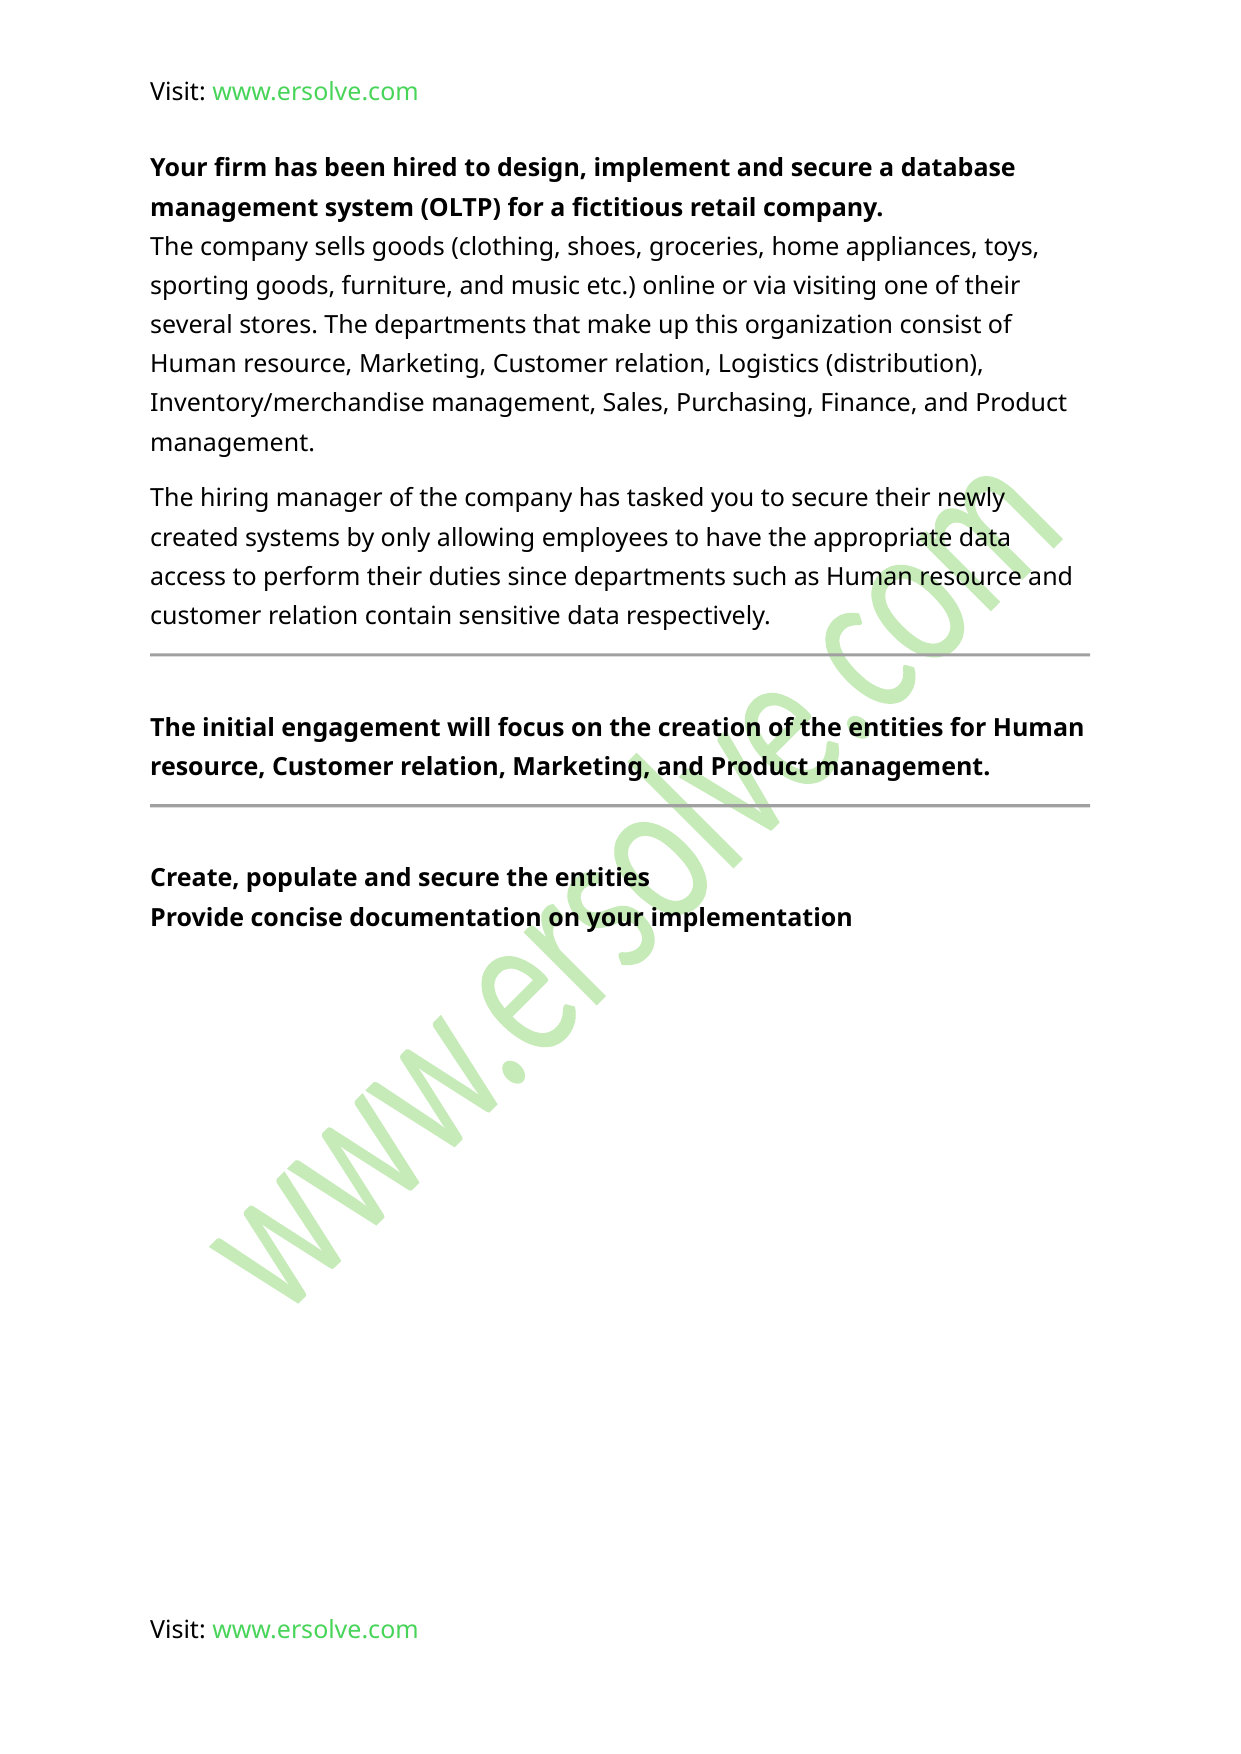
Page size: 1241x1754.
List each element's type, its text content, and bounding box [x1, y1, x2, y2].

text Create, populate and secure the entities Provide concise documentation on your implementation [150, 860, 1090, 933]
text The hiring manager of the company has tasked you to secure their newly created systems by only allowing employees to have the appropriate data access to perform their duties since departments such as Human resource and customer relation contain sensitive data respectively. [150, 480, 1090, 632]
text The initial engagement will focus on the creation of the entities for Human resource, Customer relation, Marketing, and Product management. [150, 709, 1090, 782]
text Your firm has been hired to design, implement and secure a database management system (OLTP) for a fictitious retail company. The company sells goods (clothing, shoes, groceries, home appliances, toys, sporting goods, furniture, and music etc.) online or via visiting one of their several stores. The departments that make up this organization consist of Human resource, Marketing, Customer relation, Logistics (distribution), Inventory/merchandise management, Sales, Purchasing, Finance, and Product management. [150, 150, 1090, 458]
